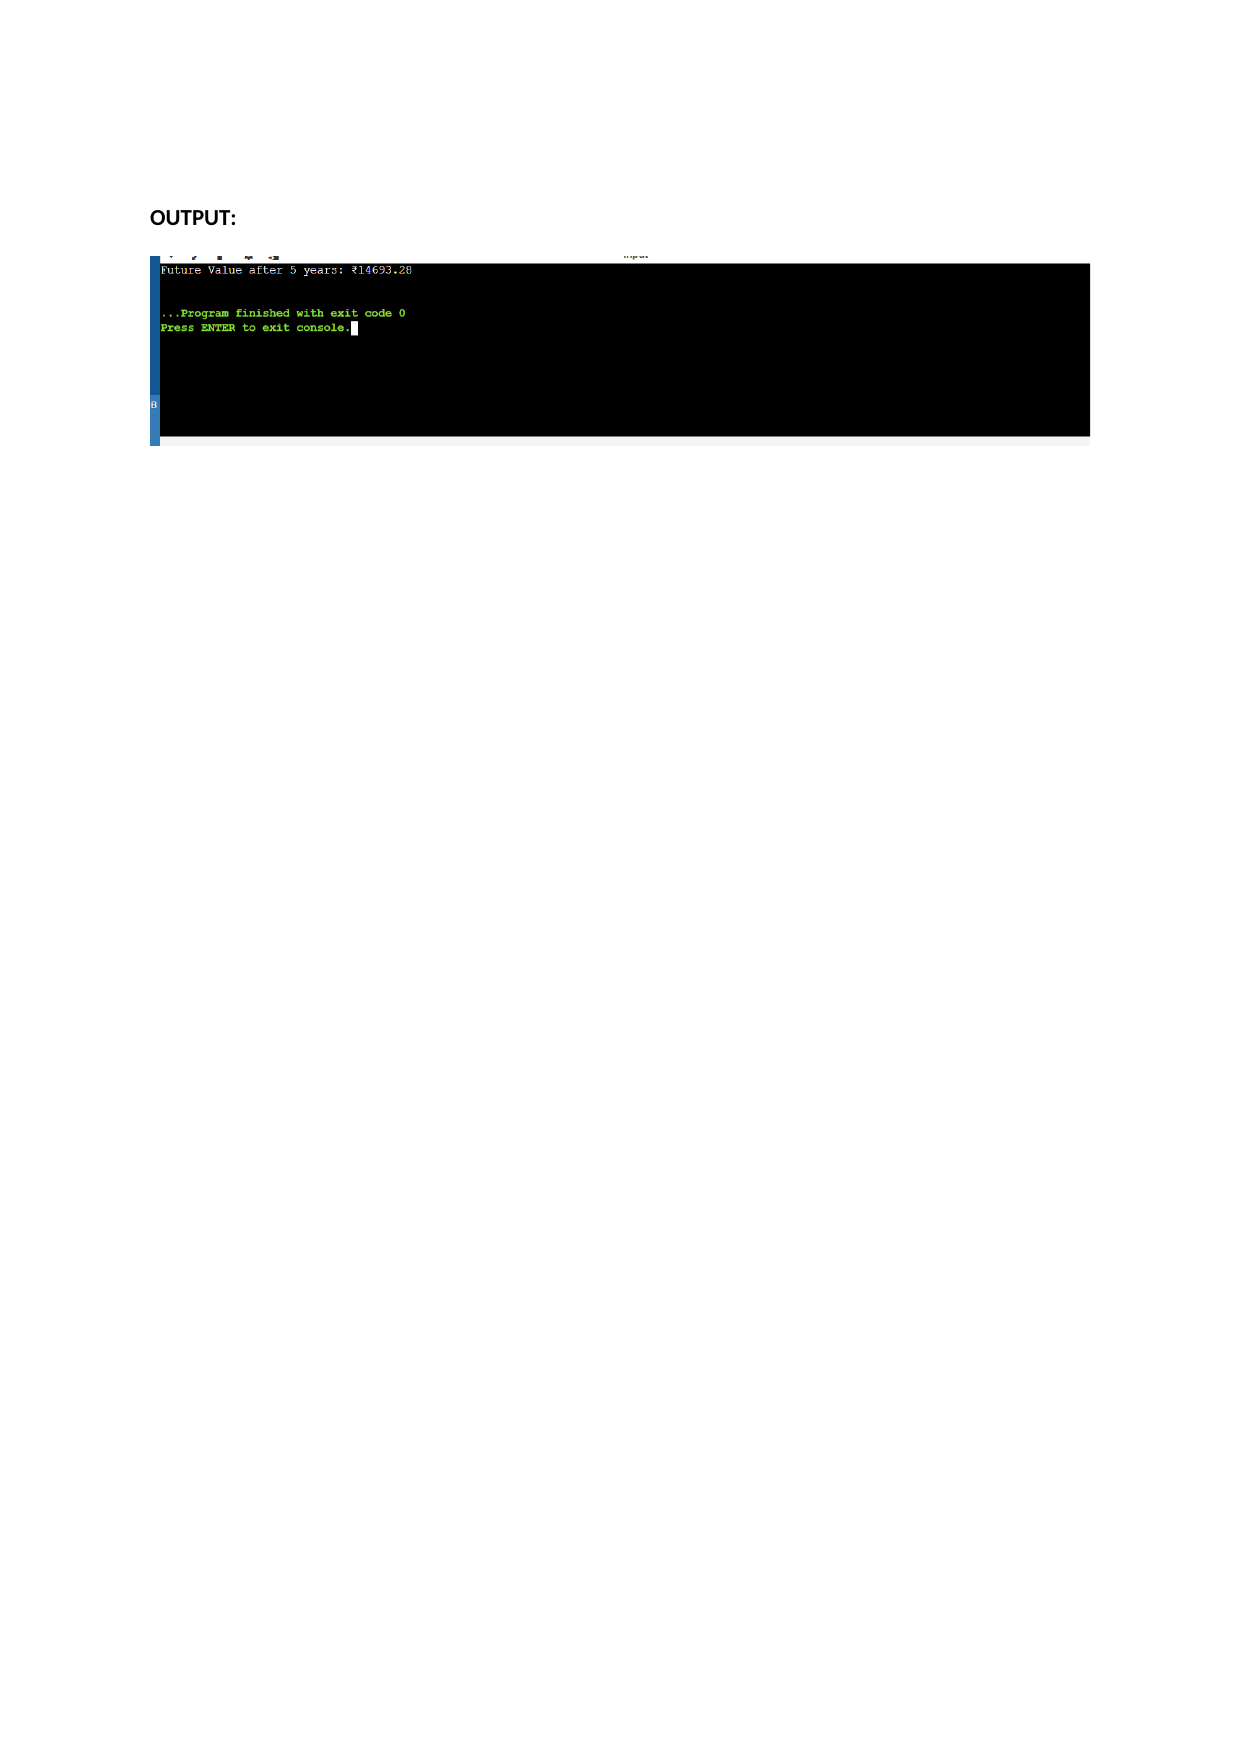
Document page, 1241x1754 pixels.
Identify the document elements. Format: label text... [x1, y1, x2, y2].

picture [150, 256, 1091, 446]
text OUTPUT: [150, 203, 1090, 231]
